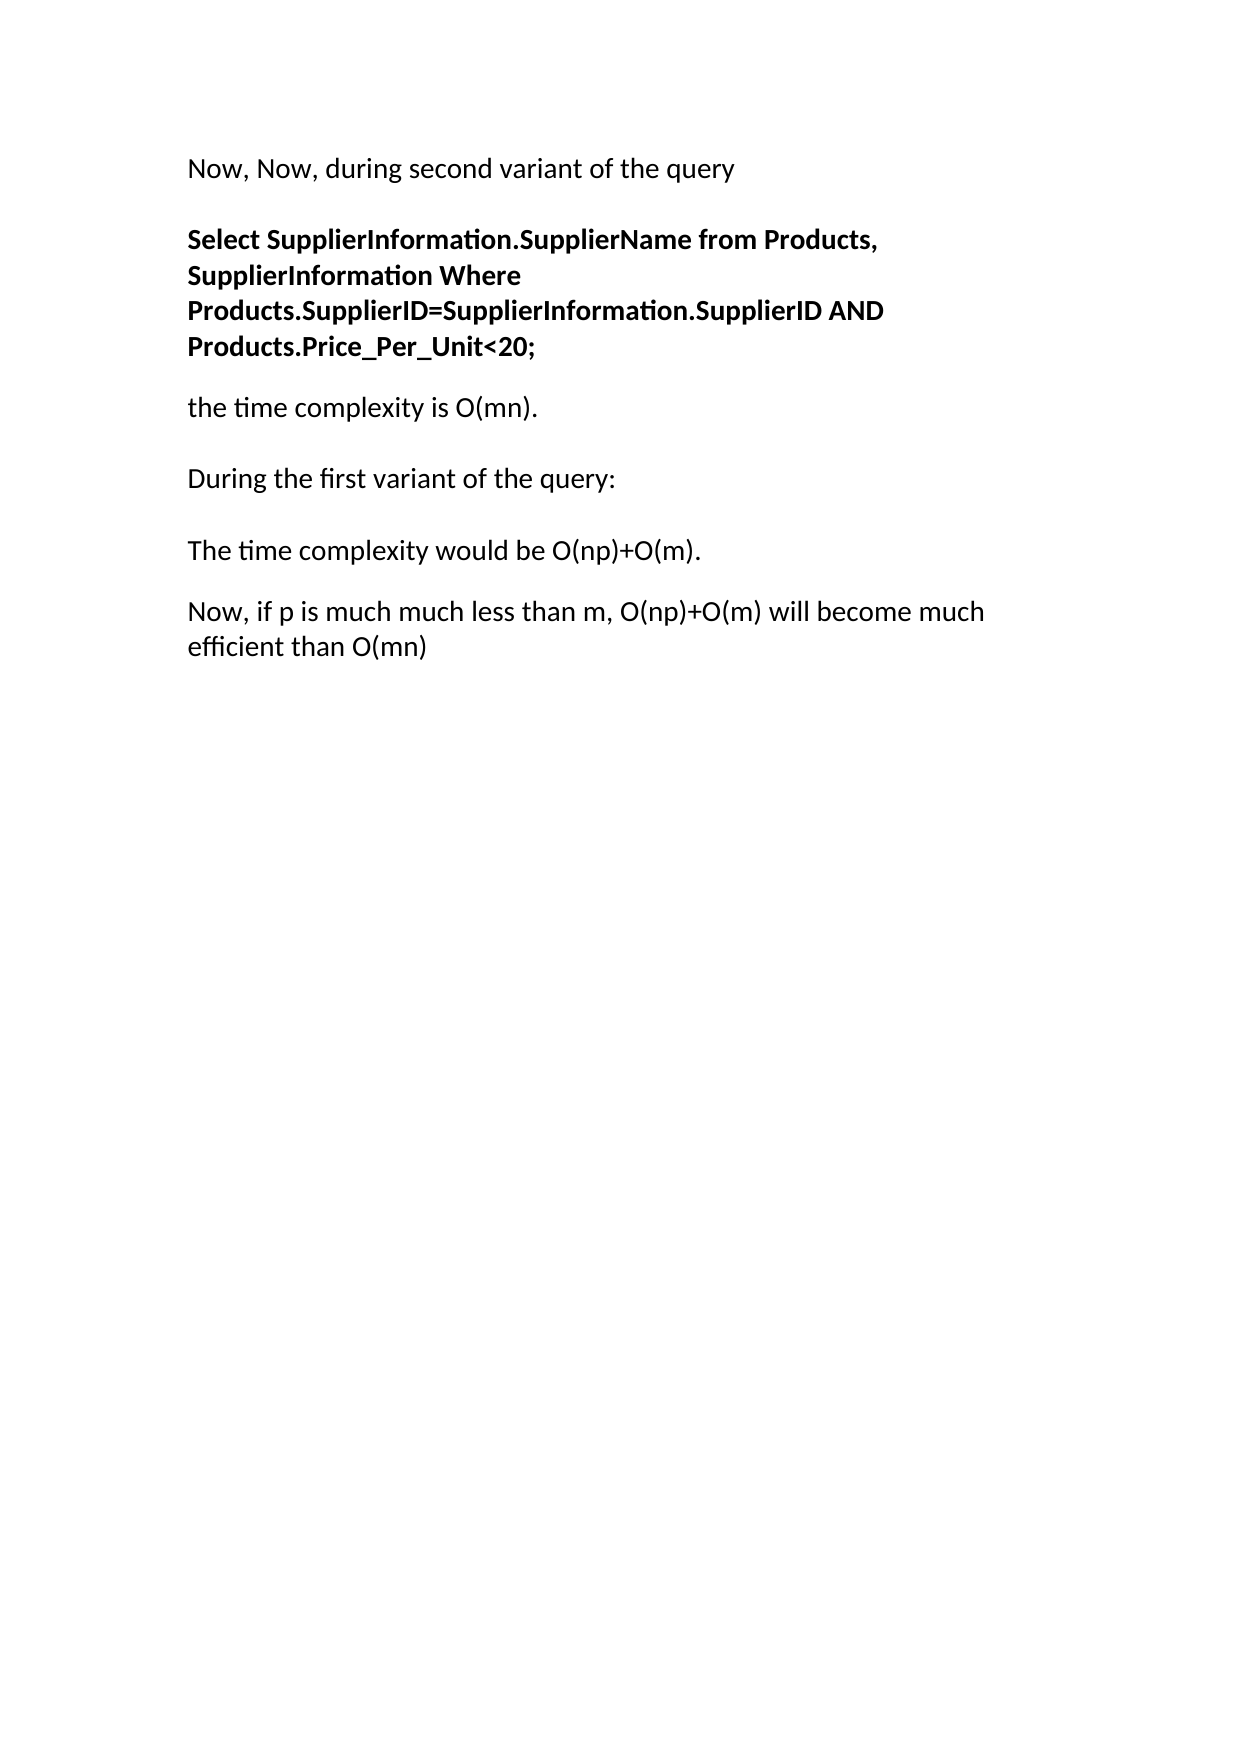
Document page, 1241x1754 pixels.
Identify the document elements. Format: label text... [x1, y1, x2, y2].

text During the first variant of the query: [187, 460, 1053, 496]
text Now, if p is much much less than m, O(np)+O(m) will become much efficient than O(mn) [187, 593, 1053, 664]
text Now, Now, during second variant of the query [187, 150, 1053, 186]
text The time complexity would be O(np)+O(m). [187, 532, 1053, 593]
text the time complexity is O(mn). [187, 389, 1053, 425]
